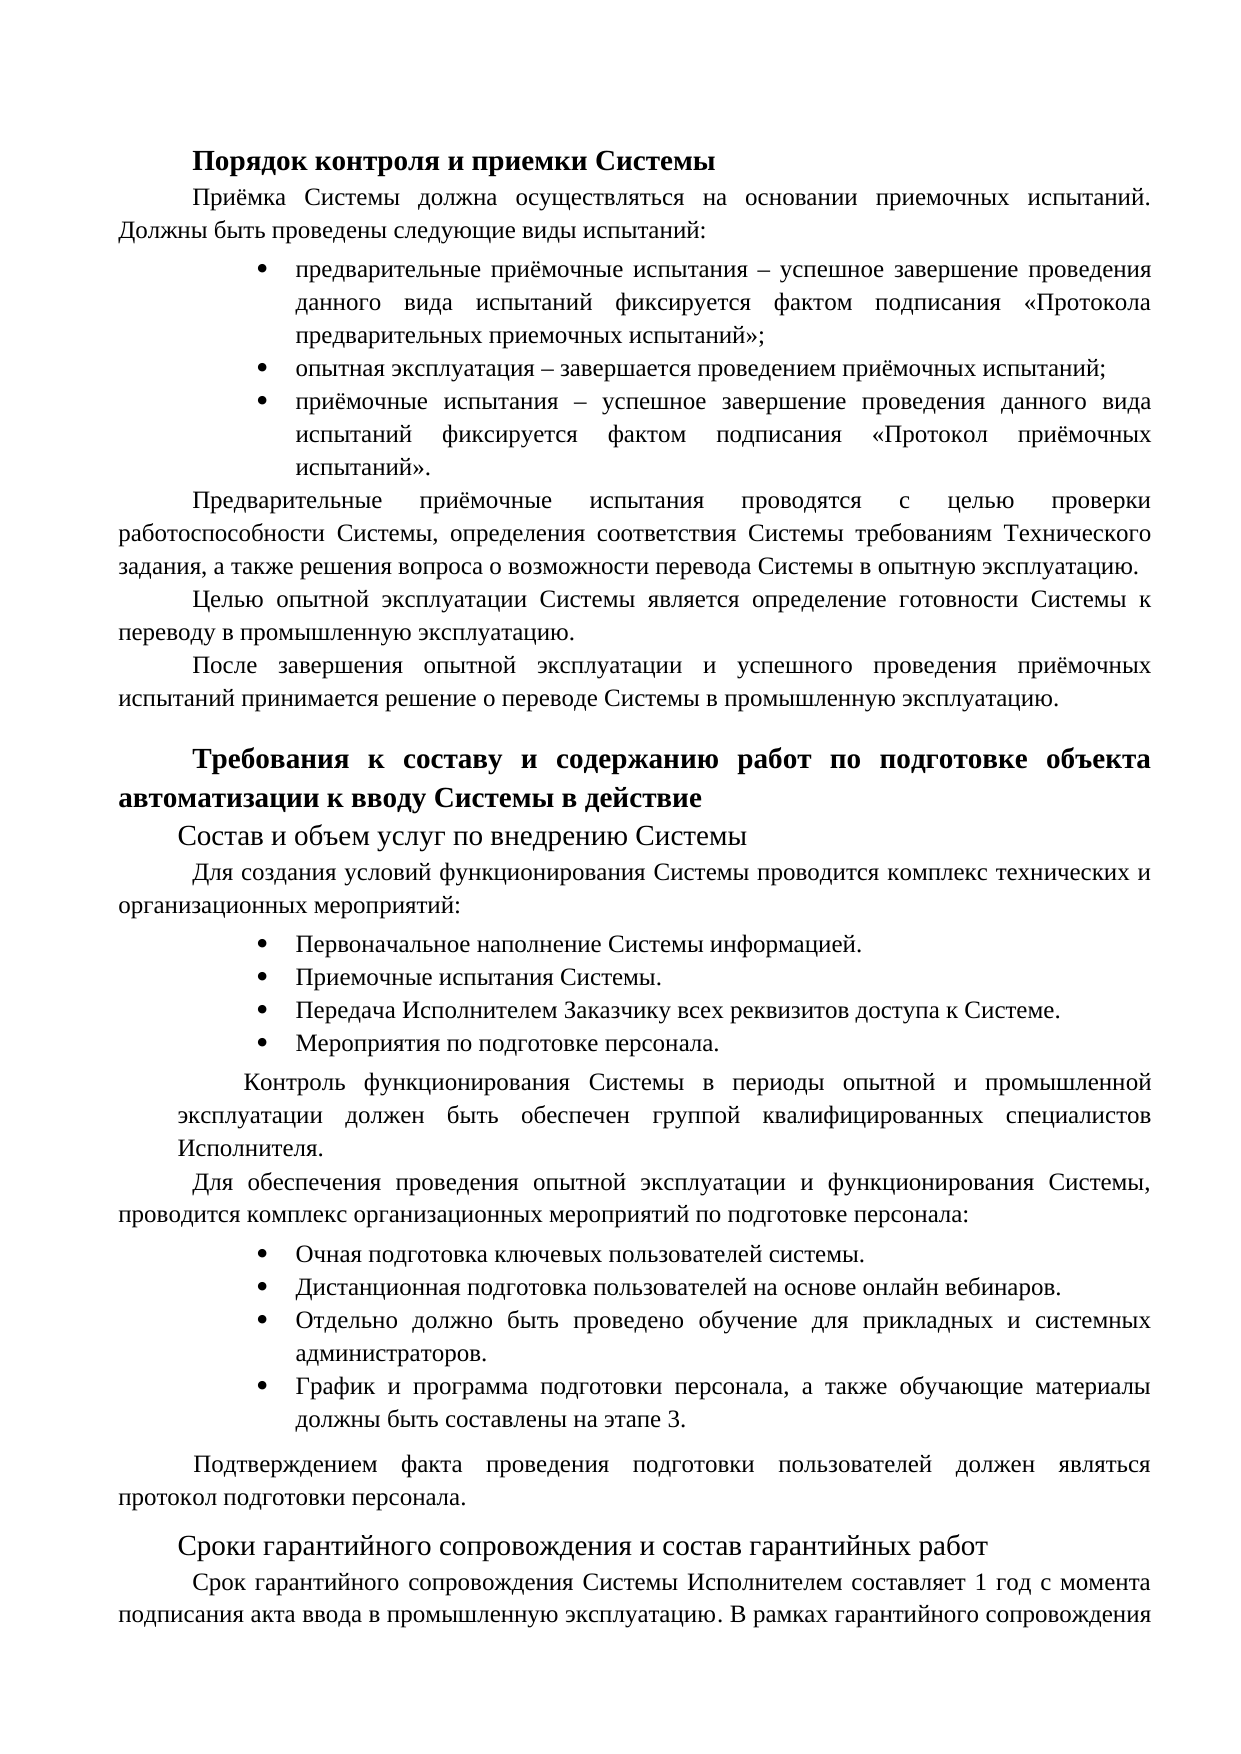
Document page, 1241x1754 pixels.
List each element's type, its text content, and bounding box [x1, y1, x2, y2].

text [118, 1567, 1152, 1628]
text Для обеспечения проведения опытной эксплуатации и функционирования Системы, проводится комплекс организационных мероприятий по подготовке персонала: [118, 1167, 1152, 1228]
list Отдельно должно быть проведено обучение для прикладных и системных администраторов. [258, 1305, 1152, 1367]
text Целью опытной эксплуатации Системы является определение готовности Системы к переводу в промышленную эксплуатацию. [118, 584, 1152, 646]
text Контроль функционирования Системы в периоды опытной и промышленной эксплуатации должен быть обеспечен группой квалифицированных специалистов Исполнителя. [177, 1067, 1152, 1162]
list Первоначальное наполнение Системы информацией. [258, 929, 1152, 958]
text Для создания условий функционирования Системы проводится комплекс технических и организационных мероприятий: [118, 857, 1152, 919]
subtitle Требования к составу и содержанию работ по подготовке объекта автоматизации к вводу Системы в действие [118, 741, 1152, 813]
list опытная эксплуатация – завершается проведением приёмочных испытаний; [258, 353, 1152, 382]
list Передача Исполнителем Заказчику всех реквизитов доступа к Системе. [258, 995, 1152, 1024]
list График и программа подготовки персонала, а также обучающие материалы должны быть составлены на этапе 3. [258, 1371, 1152, 1433]
text После завершения опытной эксплуатации и успешного проведения приёмочных испытаний принимается решение о переводе Системы в промышленную эксплуатацию. [118, 650, 1152, 712]
text Подтверждением факта проведения подготовки пользователей должен являться протокол подготовки персонала. [118, 1449, 1152, 1511]
subtitle Порядок контроля и приемки Системы [118, 143, 1152, 177]
list предварительные приёмочные испытания – успешное завершение проведения данного вида испытаний фиксируется фактом подписания «Протокола предварительных приемочных испытаний»; [258, 254, 1152, 349]
list Приемочные испытания Системы. [258, 962, 1152, 991]
list приёмочные испытания – успешное завершение проведения данного вида испытаний фиксируется фактом подписания «Протокол приёмочных испытаний». [258, 386, 1152, 481]
text Приёмка Системы должна осуществляться на основании приемочных испытаний. Должны быть проведены следующие виды испытаний: [118, 182, 1152, 243]
list Очная подготовка ключевых пользователей системы. [258, 1239, 1152, 1268]
subtitle Сроки гарантийного сопровождения и состав гарантийных работ [177, 1528, 1152, 1562]
list Дистанционная подготовка пользователей на основе онлайн вебинаров. [258, 1272, 1152, 1301]
subtitle Состав и объем услуг по внедрению Системы [177, 818, 1152, 852]
list Мероприятия по подготовке персонала. [258, 1028, 1152, 1057]
text Предварительные приёмочные испытания проводятся с целью проверки работоспособности Системы, определения соответствия Системы требованиям Технического задания, а также решения вопроса о возможности перевода Системы в опытную эксплуатацию. [118, 485, 1152, 580]
